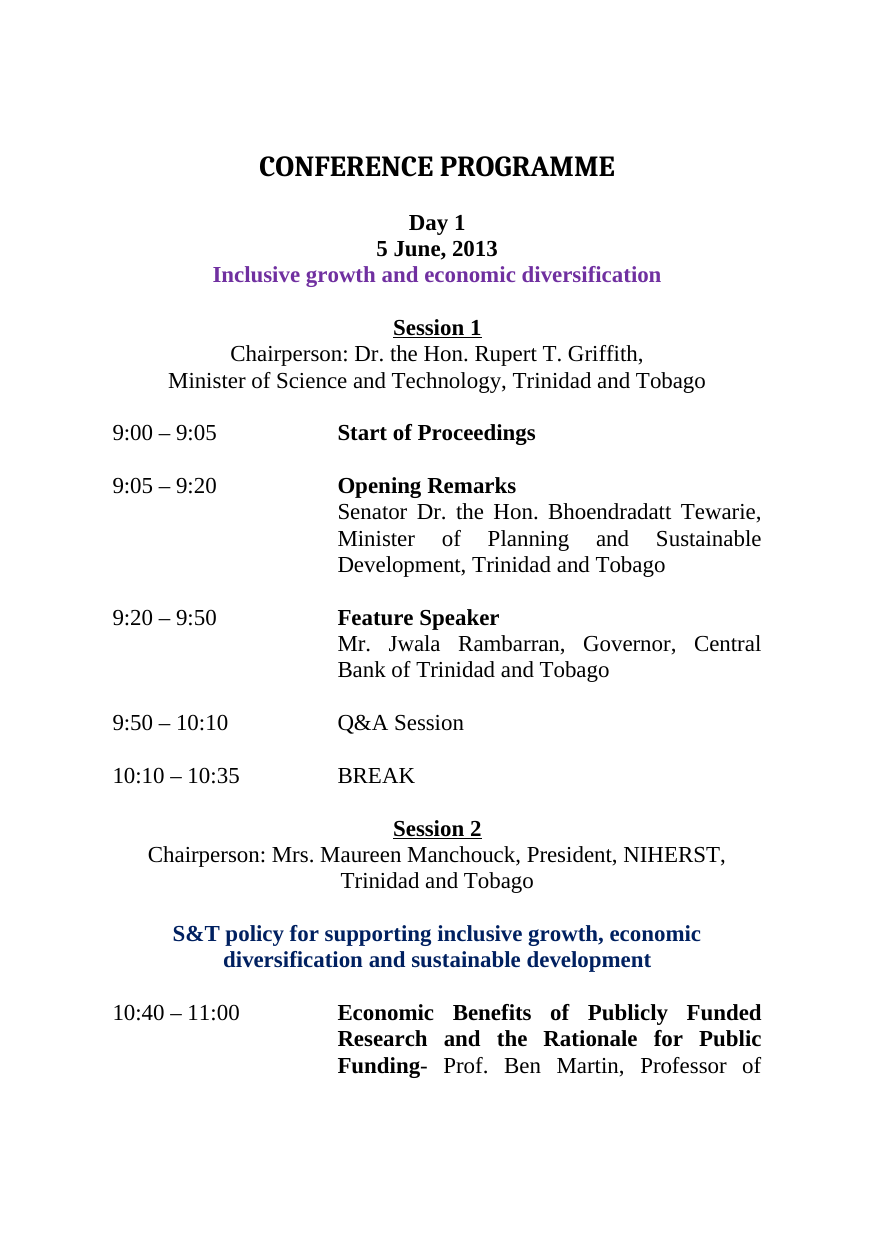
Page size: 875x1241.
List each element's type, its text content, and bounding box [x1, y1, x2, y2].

text 9:50 – 10:10 Q&A Session [112, 709, 762, 736]
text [112, 999, 762, 1078]
text Chairperson: Mrs. Maureen Manchouck, President, NIHERST, [112, 841, 762, 867]
text 9:00 – 9:05 Start of Proceedings [112, 419, 762, 446]
text S&T policy for supporting inclusive growth, economic diversification and sustainable development [112, 920, 762, 973]
text Mr. Jwala Rambarran, Governor, Central Bank of Trinidad and Tobago [337, 630, 762, 683]
text Session 1 [112, 314, 762, 340]
text 5 June, 2013 [112, 235, 762, 261]
text Chairperson: Dr. the Hon. Rupert T. Griffith, [112, 340, 762, 367]
text Session 2 [112, 815, 762, 841]
text Minister of Science and Technology, Trinidad and Tobago [112, 367, 762, 393]
text CONFERENCE PROGRAMME [112, 150, 762, 183]
text Inclusive growth and economic diversification [112, 261, 762, 288]
text 10:10 – 10:35 BREAK [112, 762, 762, 788]
text 9:20 – 9:50 Feature Speaker [112, 604, 762, 630]
text 9:05 – 9:20 Opening Remarks [112, 472, 762, 498]
text Senator Dr. the Hon. Bhoendradatt Tewarie, Minister of Planning and Sustainable Development, Trinidad and Tobago [337, 498, 762, 577]
text Day 1 [112, 208, 762, 235]
text Trinidad and Tobago [112, 867, 762, 894]
